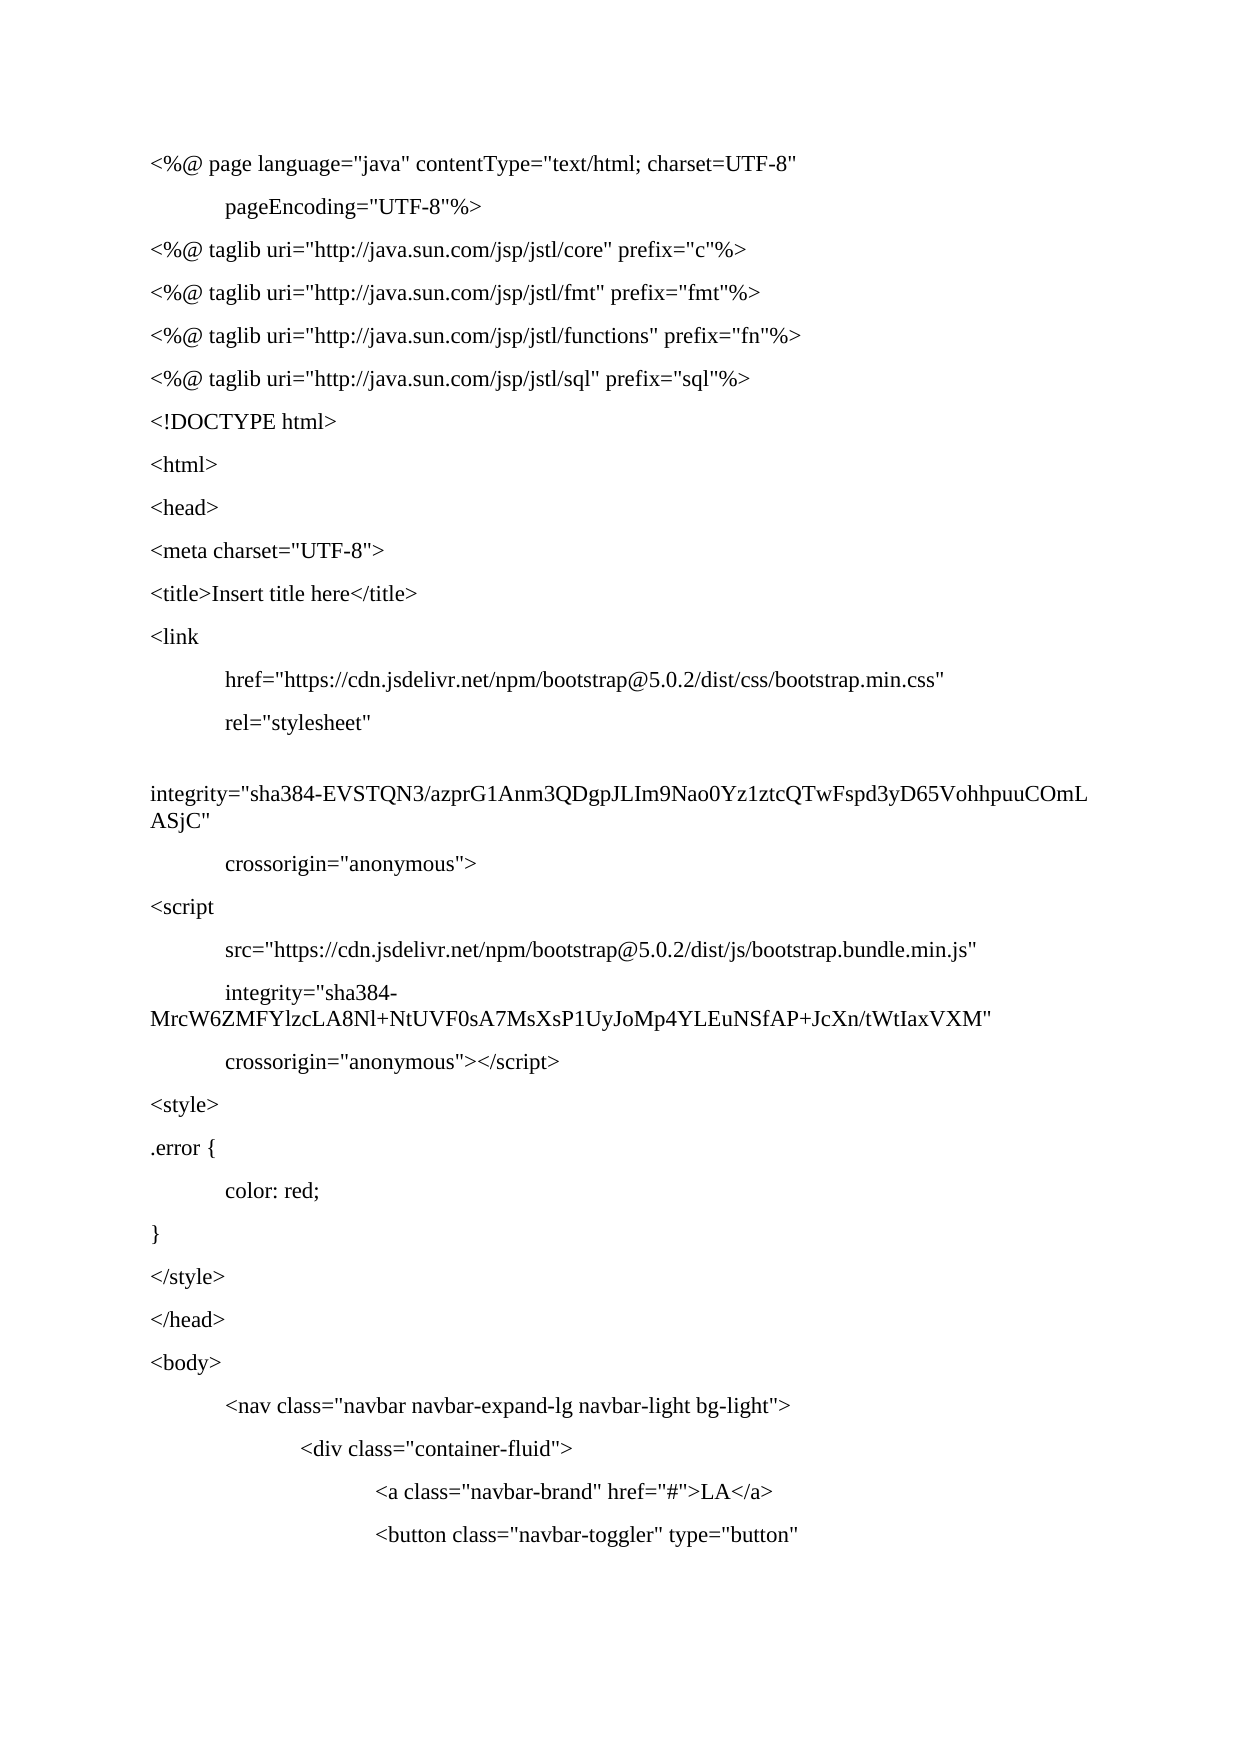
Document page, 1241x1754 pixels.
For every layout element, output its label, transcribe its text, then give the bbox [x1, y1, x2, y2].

text rel="stylesheet" [150, 709, 1090, 736]
text <html> [150, 451, 1090, 477]
text </style> [150, 1263, 1090, 1289]
text <%@ taglib uri="http://java.sun.com/jsp/jstl/sql" prefix="sql"%> [150, 365, 1090, 391]
text <meta charset="UTF-8"> [150, 537, 1090, 563]
text integrity="sha384-MrcW6ZMFYlzcLA8Nl+NtUVF0sA7MsXsP1UyJoMp4YLEuNSfAP+JcXn/tWtIaxVXM" [150, 979, 1090, 1031]
text <title>Insert title here</title> [150, 580, 1090, 607]
text crossorigin="anonymous"></script> [150, 1048, 1090, 1074]
text <%@ taglib uri="http://java.sun.com/jsp/jstl/functions" prefix="fn"%> [150, 322, 1090, 348]
text </head> [150, 1306, 1090, 1333]
text <link [150, 623, 1090, 649]
text } [150, 1220, 1090, 1247]
text integrity="sha384-EVSTQN3/azprG1Anm3QDgpJLIm9Nao0Yz1ztcQTwFspd3yD65VohhpuuCOmLASjC" [150, 752, 1090, 833]
text color: red; [150, 1177, 1090, 1203]
text <%@ taglib uri="http://java.sun.com/jsp/jstl/fmt" prefix="fmt"%> [150, 279, 1090, 305]
text pageEncoding="UTF-8"%> [150, 193, 1090, 219]
text .error { [150, 1134, 1090, 1161]
text <button class="navbar-toggler" type="button" [150, 1521, 1090, 1548]
text <body> [150, 1349, 1090, 1376]
text href="https://cdn.jsdelivr.net/npm/bootstrap@5.0.2/dist/css/bootstrap.min.css" [150, 666, 1090, 693]
text <!DOCTYPE html> [150, 408, 1090, 434]
text <head> [150, 494, 1090, 521]
text crossorigin="anonymous"> [150, 850, 1090, 876]
text <script [150, 893, 1090, 919]
text <%@ taglib uri="http://java.sun.com/jsp/jstl/core" prefix="c"%> [150, 236, 1090, 262]
text <a class="navbar-brand" href="#">LA</a> [150, 1478, 1090, 1505]
text <style> [150, 1091, 1090, 1117]
text <nav class="navbar navbar-expand-lg navbar-light bg-light"> [150, 1392, 1090, 1419]
text <div class="container-fluid"> [150, 1435, 1090, 1462]
text <%@ page language="java" contentType="text/html; charset=UTF-8" [150, 150, 1090, 176]
text src="https://cdn.jsdelivr.net/npm/bootstrap@5.0.2/dist/js/bootstrap.bundle.min.js" [150, 936, 1090, 962]
